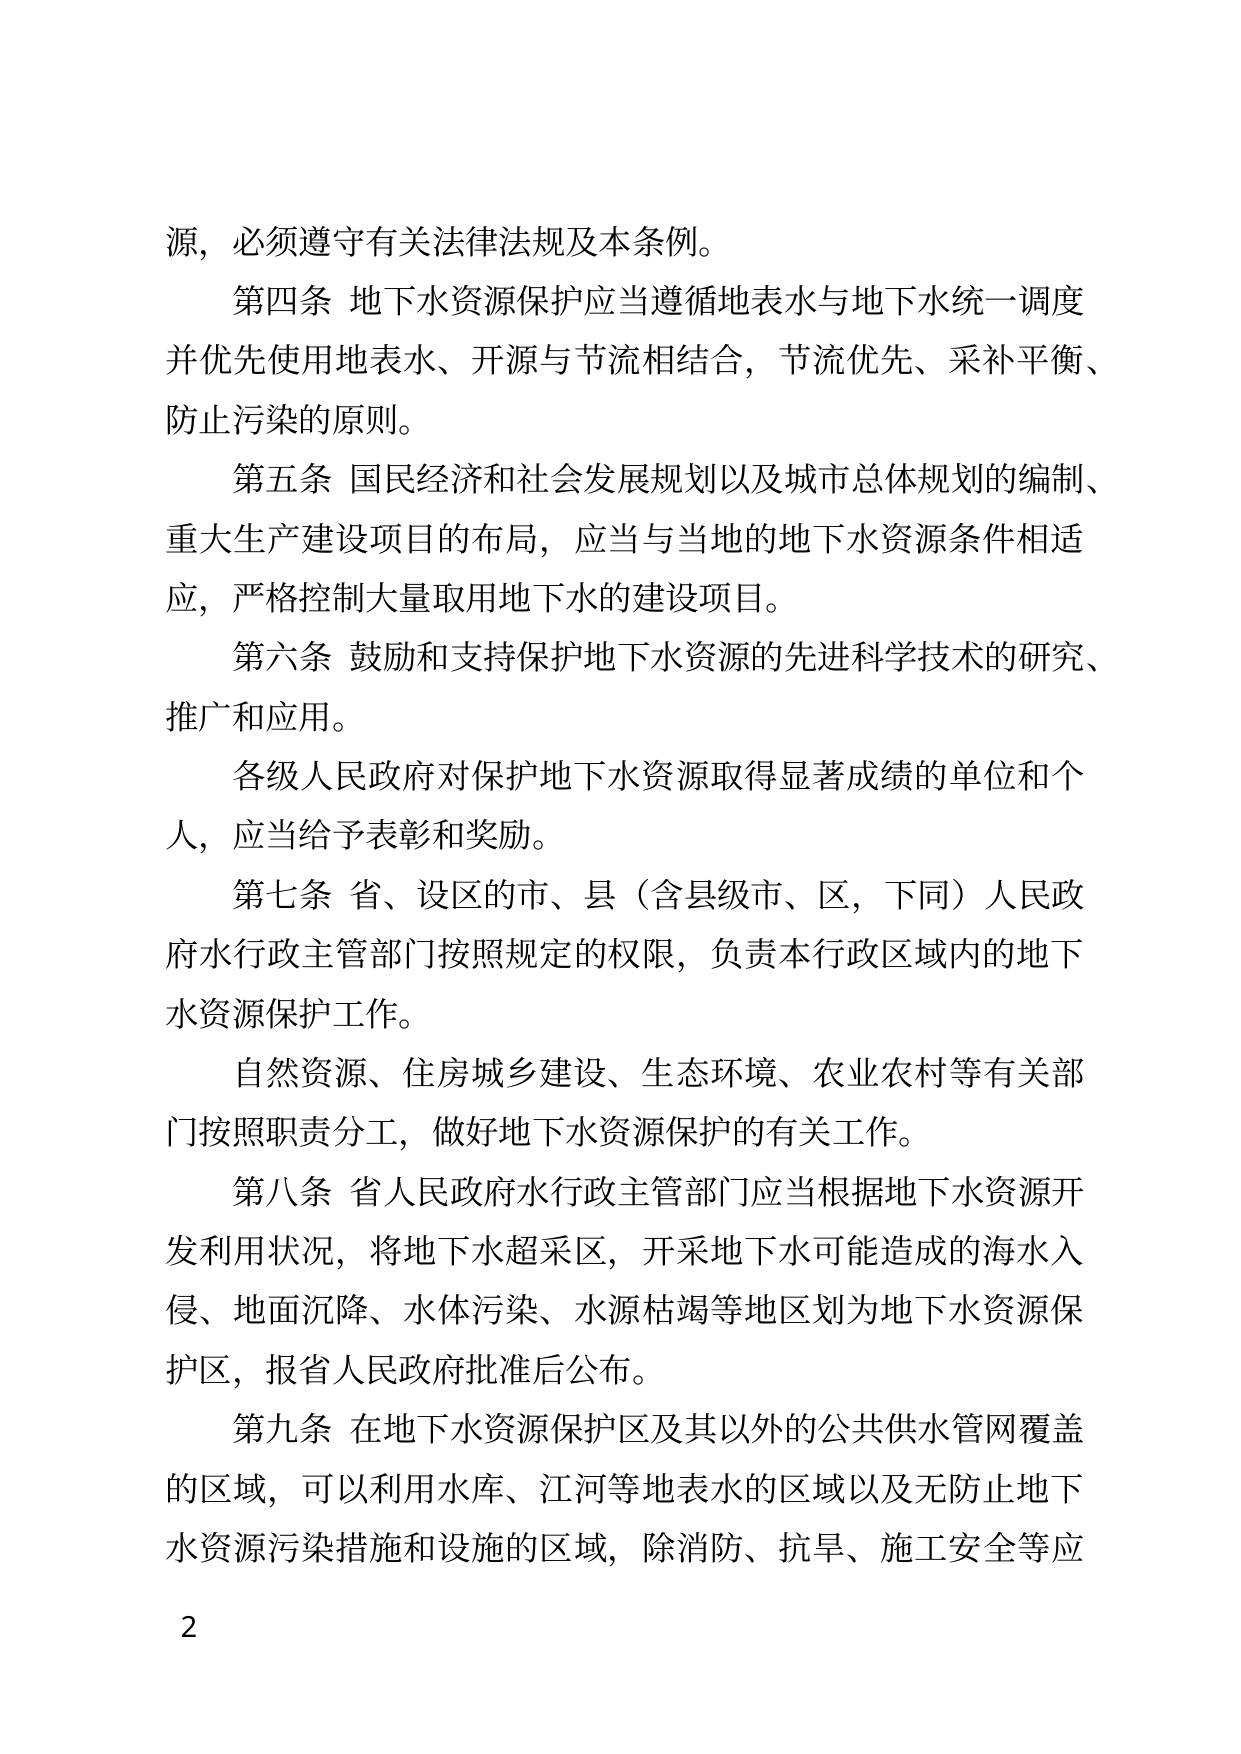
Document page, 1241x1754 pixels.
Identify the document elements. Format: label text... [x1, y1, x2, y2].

text 第六条 鼓励和支持保护地下水资源的先进科学技术的研究、推广和应用。 [165, 622, 1087, 741]
text 第八条 省人民政府水行政主管部门应当根据地下水资源开发利用状况，将地下水超采区，开采地下水可能造成的海水入侵、地面沉降、水体污染、水源枯竭等地区划为地下水资源保护区，报省人民政府批准后公布。 [165, 1157, 1087, 1394]
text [165, 1394, 1087, 1572]
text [165, 207, 1087, 266]
text 各级人民政府对保护地下水资源取得显著成绩的单位和个人，应当给予表彰和奖励。 [165, 741, 1087, 860]
text 第五条 国民经济和社会发展规划以及城市总体规划的编制、重大生产建设项目的布局，应当与当地的地下水资源条件相适应，严格控制大量取用地下水的建设项目。 [165, 444, 1087, 622]
text 第七条 省、设区的市、县（含县级市、区，下同）人民政府水行政主管部门按照规定的权限，负责本行政区域内的地下水资源保护工作。 [165, 860, 1087, 1038]
text 自然资源、住房城乡建设、生态环境、农业农村等有关部门按照职责分工，做好地下水资源保护的有关工作。 [165, 1038, 1087, 1157]
text 第四条 地下水资源保护应当遵循地表水与地下水统一调度并优先使用地表水、开源与节流相结合，节流优先、采补平衡、防止污染的原则。 [165, 266, 1087, 444]
